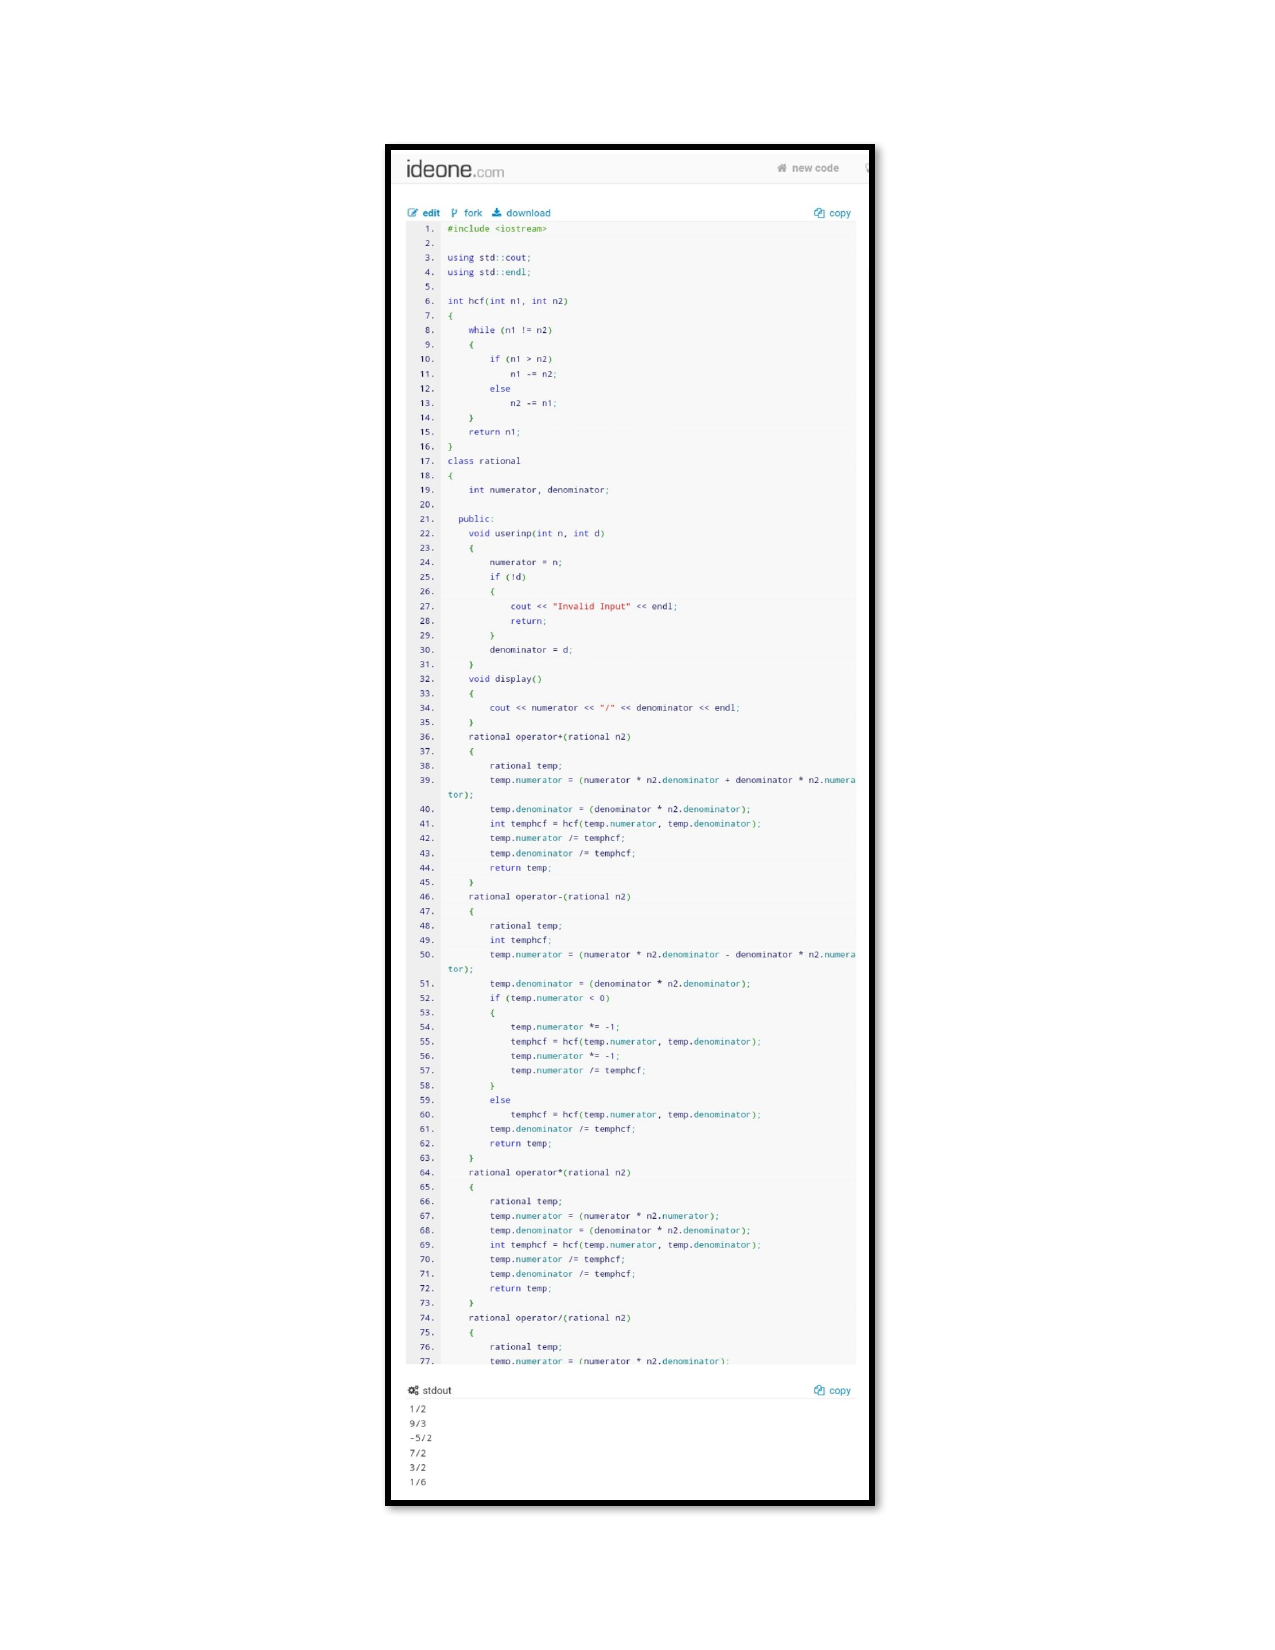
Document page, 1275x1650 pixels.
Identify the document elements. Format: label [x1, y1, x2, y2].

picture [391, 150, 869, 1500]
